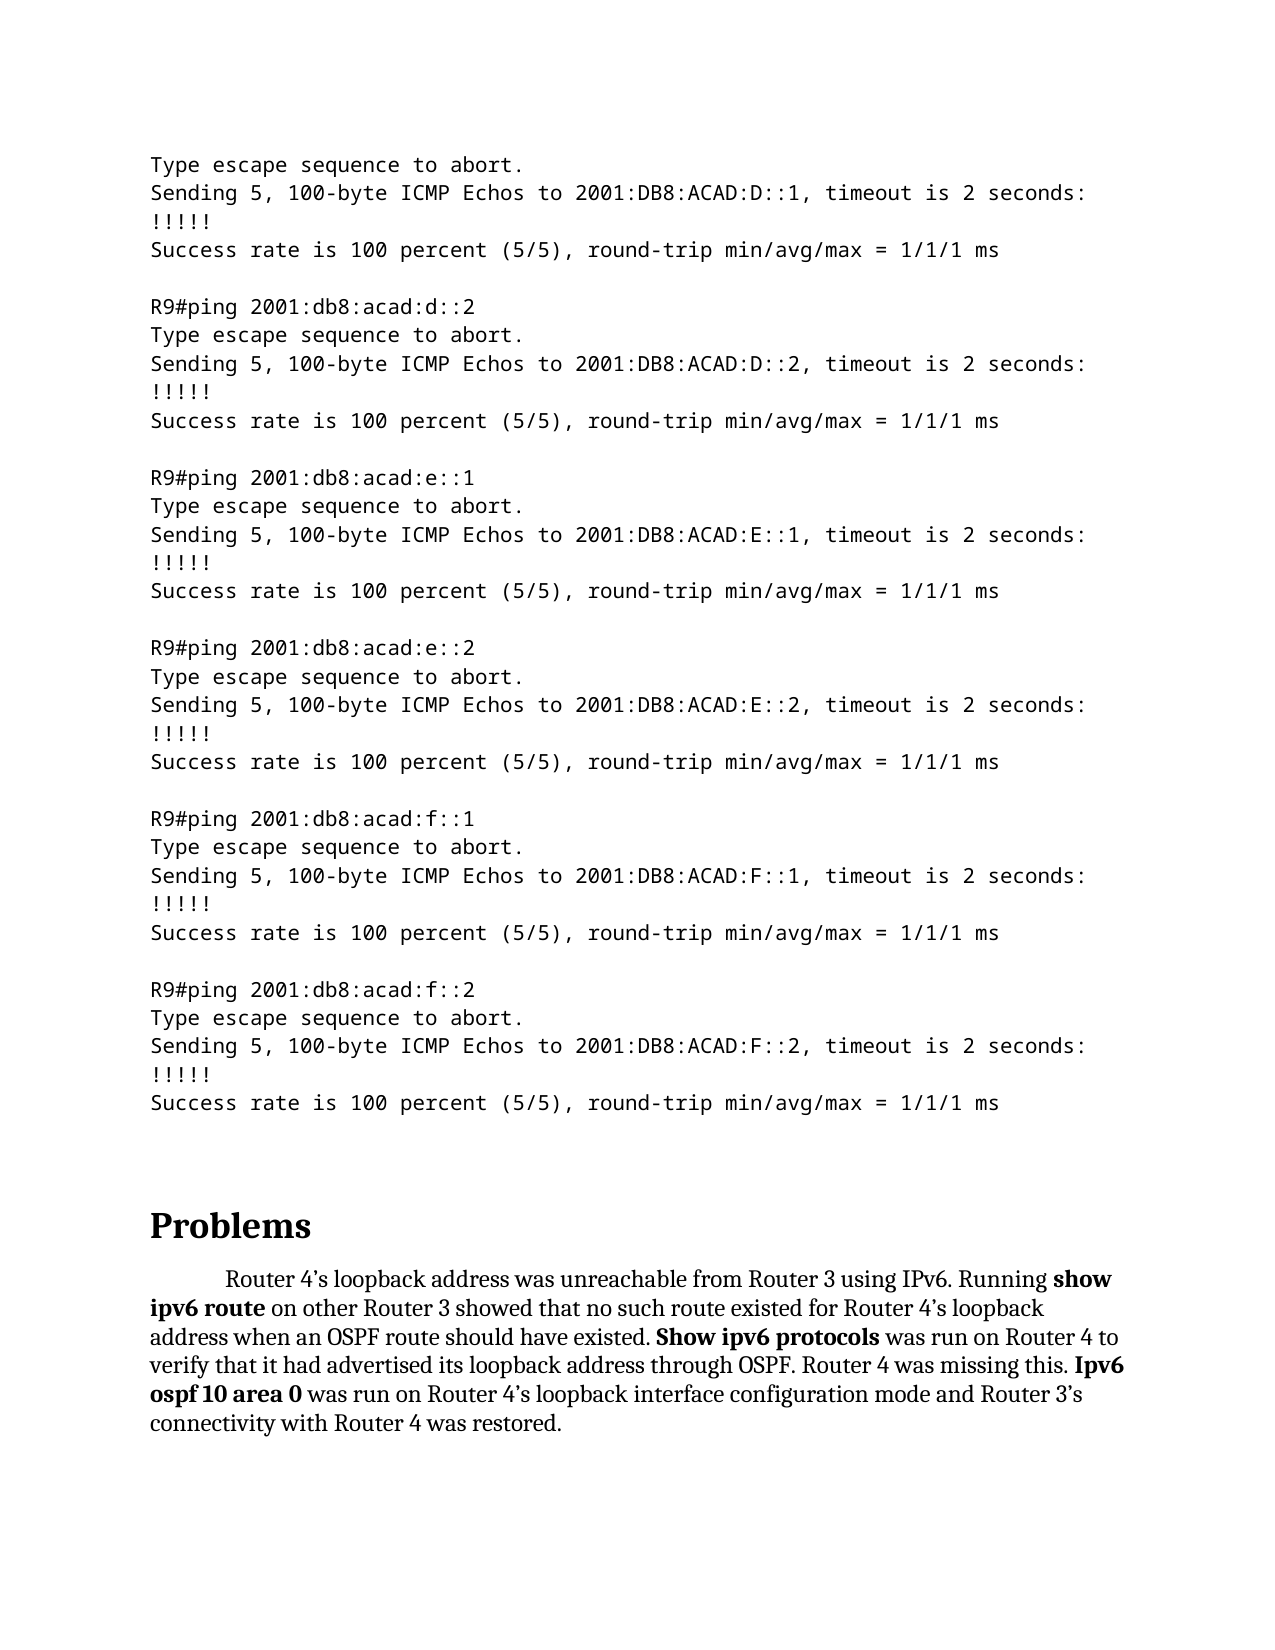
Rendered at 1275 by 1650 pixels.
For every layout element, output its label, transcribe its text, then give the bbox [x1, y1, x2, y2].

text Success rate is 100 percent (5/5), round-trip min/avg/max = 1/1/1 ms [150, 918, 1125, 975]
text R9#ping 2001:db8:acad:f::1 [150, 804, 1125, 832]
text R9#ping 2001:db8:acad:e::1 [150, 463, 1125, 491]
text Type escape sequence to abort. [150, 662, 1125, 690]
text !!!!! [150, 719, 1125, 747]
text Success rate is 100 percent (5/5), round-trip min/avg/max = 1/1/1 ms [150, 406, 1125, 463]
text Success rate is 100 percent (5/5), round-trip min/avg/max = 1/1/1 ms [150, 747, 1125, 804]
text Sending 5, 100-byte ICMP Echos to 2001:DB8:ACAD:F::1, timeout is 2 seconds: [150, 861, 1125, 889]
text Success rate is 100 percent (5/5), round-trip min/avg/max = 1/1/1 ms [150, 1088, 1125, 1145]
text Type escape sequence to abort. [150, 491, 1125, 520]
text Type escape sequence to abort. [150, 832, 1125, 861]
text R9#ping 2001:db8:acad:f::2 [150, 975, 1125, 1003]
text R9#ping 2001:db8:acad:e::2 [150, 633, 1125, 662]
text !!!!! [150, 207, 1125, 235]
text Sending 5, 100-byte ICMP Echos to 2001:DB8:ACAD:F::2, timeout is 2 seconds: [150, 1032, 1125, 1060]
text Router 4’s loopback address was unreachable from Router 3 using IPv6. Running show ipv6 route on other Router 3 showed that no such route existed for Router 4’s loopback address when an OSPF route should have existed. Show ipv6 protocols was run on Router 4 to verify that it had advertised its loopback address through OSPF. Router 4 was missing this. Ipv6 ospf 10 area 0 was run on Router 4’s loopback interface configuration mode and Router 3’s connectivity with Router 4 was restored. [150, 1265, 1125, 1437]
text R9#ping 2001:db8:acad:d::2 [150, 292, 1125, 321]
text !!!!! [150, 1060, 1125, 1088]
text Sending 5, 100-byte ICMP Echos to 2001:DB8:ACAD:D::1, timeout is 2 seconds: [150, 178, 1125, 207]
text !!!!! [150, 377, 1125, 406]
text Type escape sequence to abort. [150, 321, 1125, 349]
text Sending 5, 100-byte ICMP Echos to 2001:DB8:ACAD:D::2, timeout is 2 seconds: [150, 349, 1125, 377]
text Success rate is 100 percent (5/5), round-trip min/avg/max = 1/1/1 ms [150, 577, 1125, 633]
text Problems [150, 1205, 1125, 1248]
text !!!!! [150, 548, 1125, 577]
text Sending 5, 100-byte ICMP Echos to 2001:DB8:ACAD:E::1, timeout is 2 seconds: [150, 520, 1125, 548]
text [150, 235, 1125, 292]
text Type escape sequence to abort. [150, 150, 1125, 178]
text Sending 5, 100-byte ICMP Echos to 2001:DB8:ACAD:E::2, timeout is 2 seconds: [150, 690, 1125, 719]
text Type escape sequence to abort. [150, 1003, 1125, 1032]
text !!!!! [150, 889, 1125, 918]
